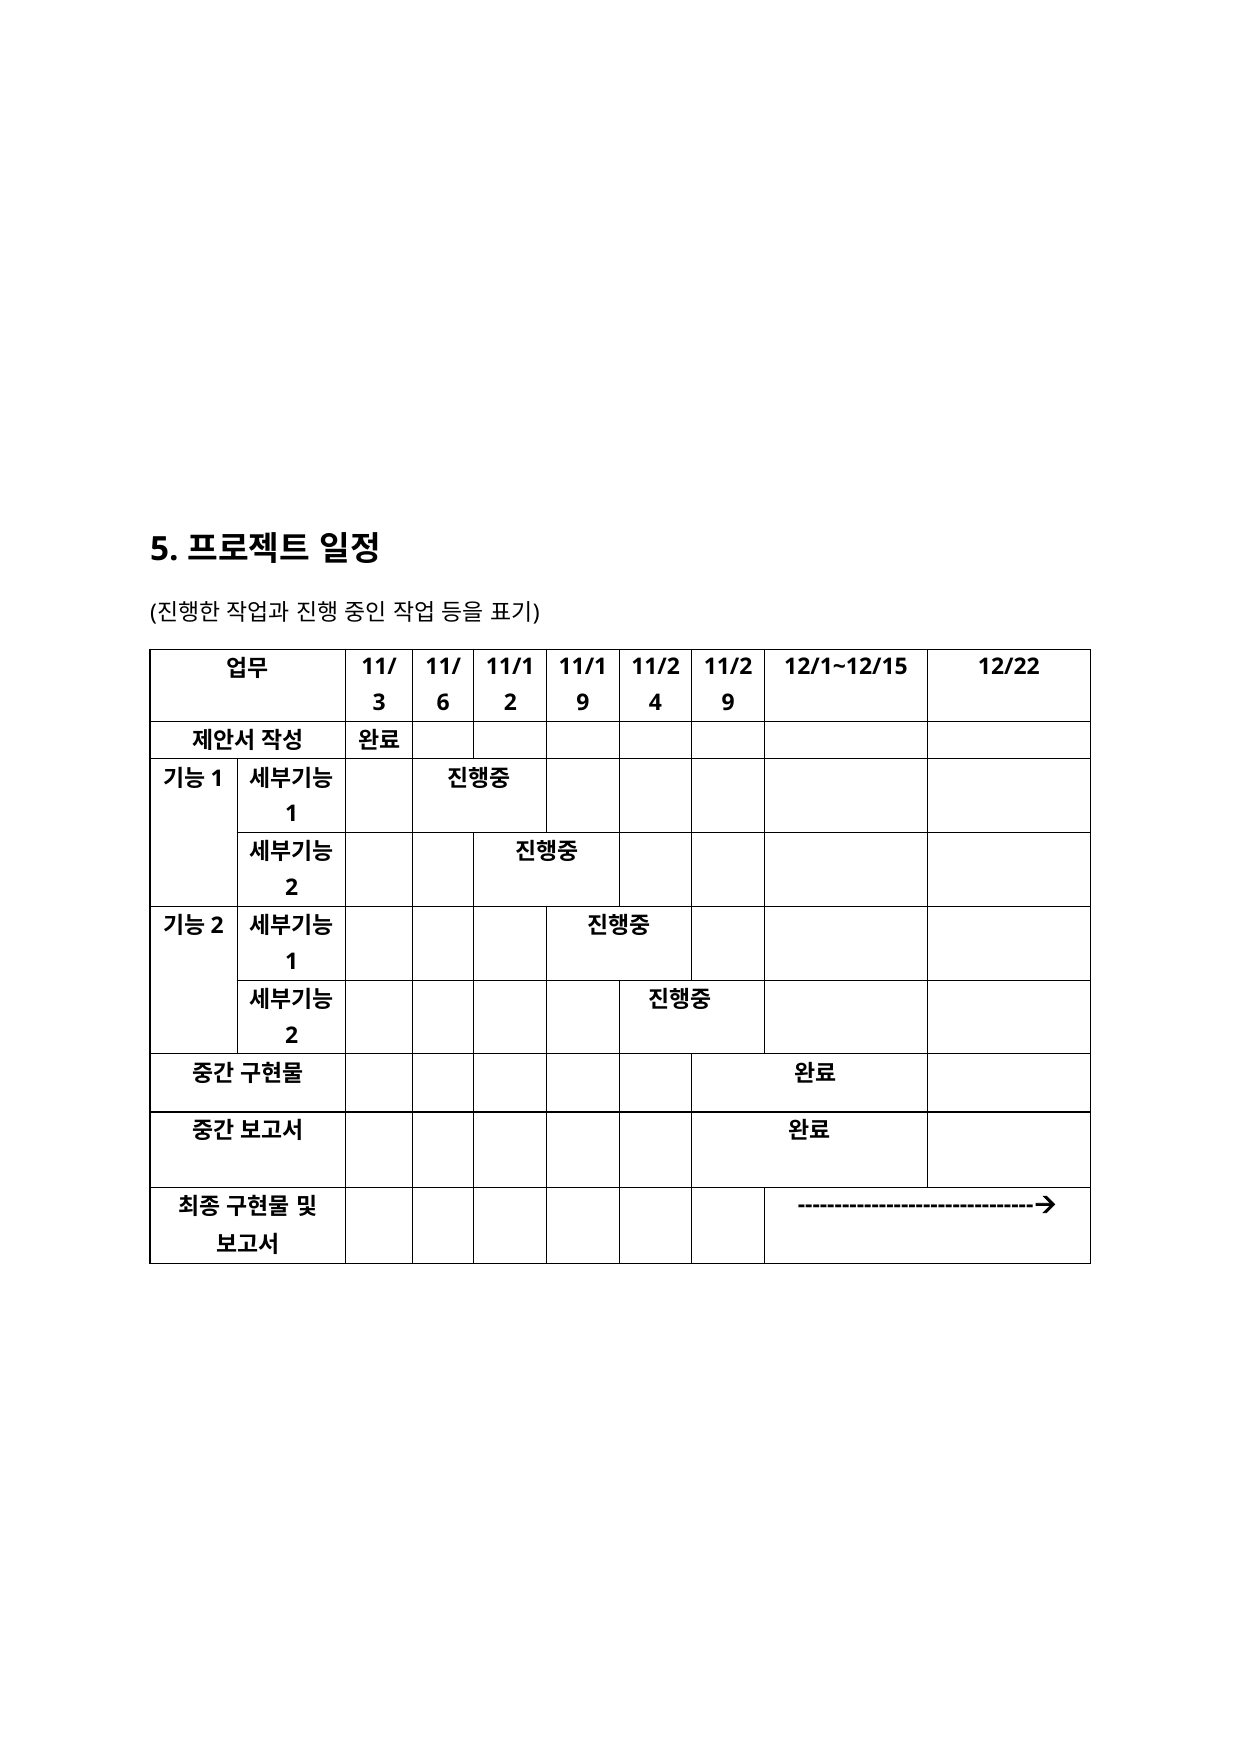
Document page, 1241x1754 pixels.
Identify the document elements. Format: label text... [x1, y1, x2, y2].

table_cell 세부기능2 [238, 833, 345, 906]
table_cell [547, 759, 619, 832]
table_cell [413, 722, 473, 758]
table_header 업무 [151, 650, 345, 721]
table_cell [692, 907, 764, 979]
table_cell [346, 907, 412, 979]
table_cell [620, 1188, 691, 1263]
table_cell 기능2 [151, 907, 237, 1053]
table_cell [620, 722, 691, 758]
table_header 11/6 [413, 650, 473, 721]
table_cell [474, 1188, 546, 1263]
table_cell 중간 구현물 [151, 1054, 345, 1111]
table_cell [765, 759, 927, 832]
table_cell [547, 1188, 619, 1263]
table_cell [474, 981, 546, 1053]
table_cell 진행중 [474, 833, 619, 906]
table_cell [928, 722, 1090, 758]
table_cell [547, 1113, 619, 1187]
table_header 11/3 [346, 650, 412, 721]
table_cell [928, 759, 1090, 832]
table_cell [692, 759, 764, 832]
table_cell [413, 907, 473, 979]
table_cell [928, 907, 1090, 979]
table_header 11/29 [692, 650, 764, 721]
table_cell [413, 981, 473, 1053]
table_cell 진행중 [547, 907, 691, 979]
table_cell [547, 1054, 619, 1111]
table_cell [346, 759, 412, 832]
table_cell [346, 1188, 412, 1263]
table_cell [765, 907, 927, 979]
text 5. 프로젝트 일정 [150, 521, 1090, 570]
table_cell [346, 981, 412, 1053]
table_cell [547, 722, 619, 758]
table_cell [413, 833, 473, 906]
table_cell [474, 907, 546, 979]
table_header 12/22 [928, 650, 1090, 721]
table_header 12/1~12/15 [765, 650, 927, 721]
table_cell [620, 1054, 691, 1111]
table_cell 중간 보고서 [151, 1113, 345, 1187]
table_cell 세부기능2 [238, 981, 345, 1053]
table_cell 제안서 작성 [151, 722, 345, 758]
table_cell 세부기능1 [238, 759, 345, 832]
table_cell [620, 1113, 691, 1187]
table_cell [692, 722, 764, 758]
table_cell [928, 981, 1090, 1053]
table_cell [928, 1113, 1090, 1187]
table_cell [928, 1054, 1090, 1111]
table_cell [620, 759, 691, 832]
table_cell -------------------------------- [765, 1188, 1090, 1263]
table_cell [346, 833, 412, 906]
table_cell 진행중 [620, 981, 764, 1053]
table_cell 최종 구현물 및 보고서 [151, 1188, 345, 1263]
table_header 11/12 [474, 650, 546, 721]
table_cell [474, 1113, 546, 1187]
table_cell [692, 1188, 764, 1263]
table_cell [474, 722, 546, 758]
table_cell [346, 1054, 412, 1111]
table_cell [413, 1054, 473, 1111]
table_cell [620, 833, 691, 906]
table_header 11/24 [620, 650, 691, 721]
table_cell [413, 1113, 473, 1187]
table_cell 세부기능1 [238, 907, 345, 979]
table_cell 진행중 [413, 759, 546, 832]
table_cell 완료 [346, 722, 412, 758]
table_cell [765, 833, 927, 906]
table_cell [474, 1054, 546, 1111]
table_cell 기능1 [151, 759, 237, 906]
table_header 11/19 [547, 650, 619, 721]
table_cell 완료 [692, 1113, 927, 1187]
table_cell [765, 722, 927, 758]
table_cell [765, 981, 927, 1053]
table_cell [692, 833, 764, 906]
table_cell [547, 981, 619, 1053]
table_cell [413, 1188, 473, 1263]
text (진행한 작업과 진행 중인 작업 등을 표기) [150, 594, 1090, 627]
table_cell 완료 [692, 1054, 927, 1111]
table_cell [346, 1113, 412, 1187]
table_cell [928, 833, 1090, 906]
